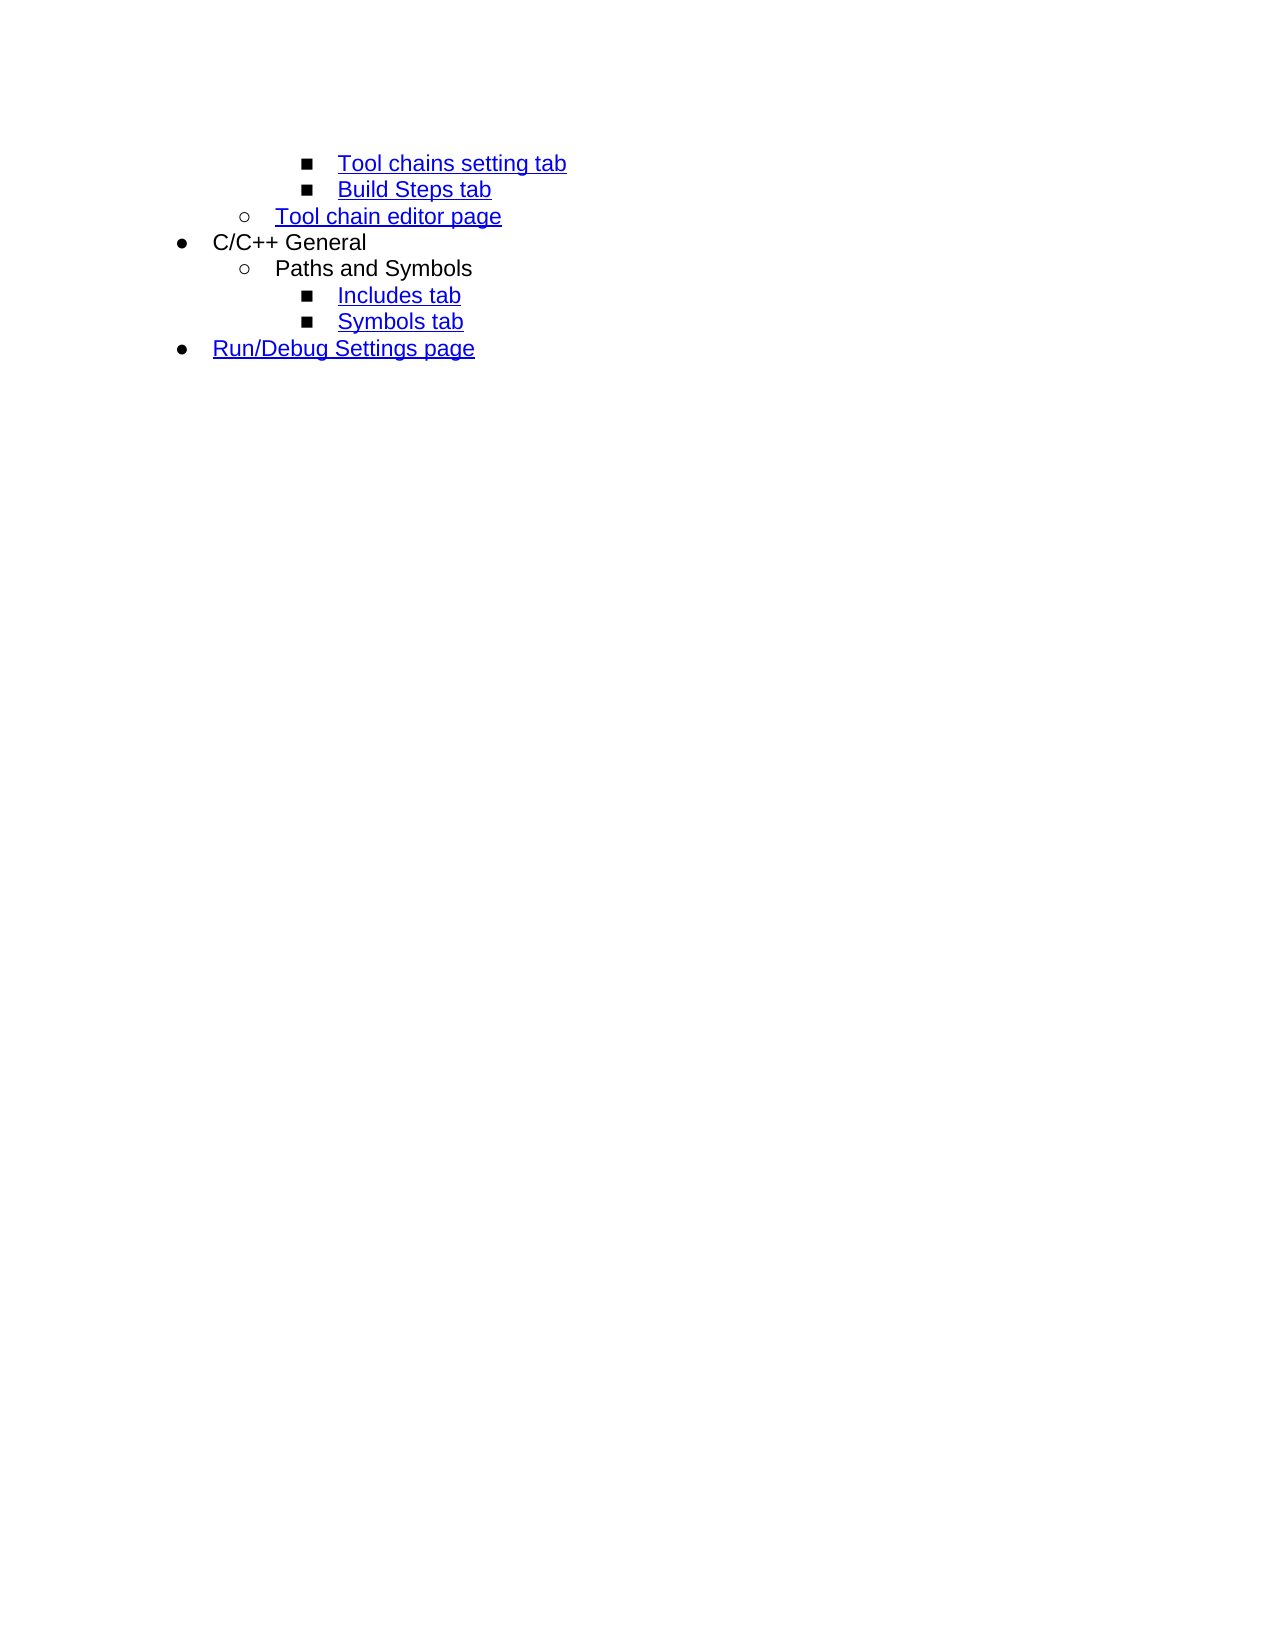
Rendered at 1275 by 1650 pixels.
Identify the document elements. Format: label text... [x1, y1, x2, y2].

list Tool chain editor page [237, 203, 1125, 229]
list Tool chains setting tab [300, 150, 1125, 176]
list Symbols tab [300, 308, 1125, 334]
list C/C++ General [175, 229, 1125, 255]
list Build Steps tab [300, 176, 1125, 203]
list Run/Debug Settings page [175, 334, 1125, 361]
list Paths and Symbols [237, 255, 1125, 282]
list Includes tab [300, 282, 1125, 308]
